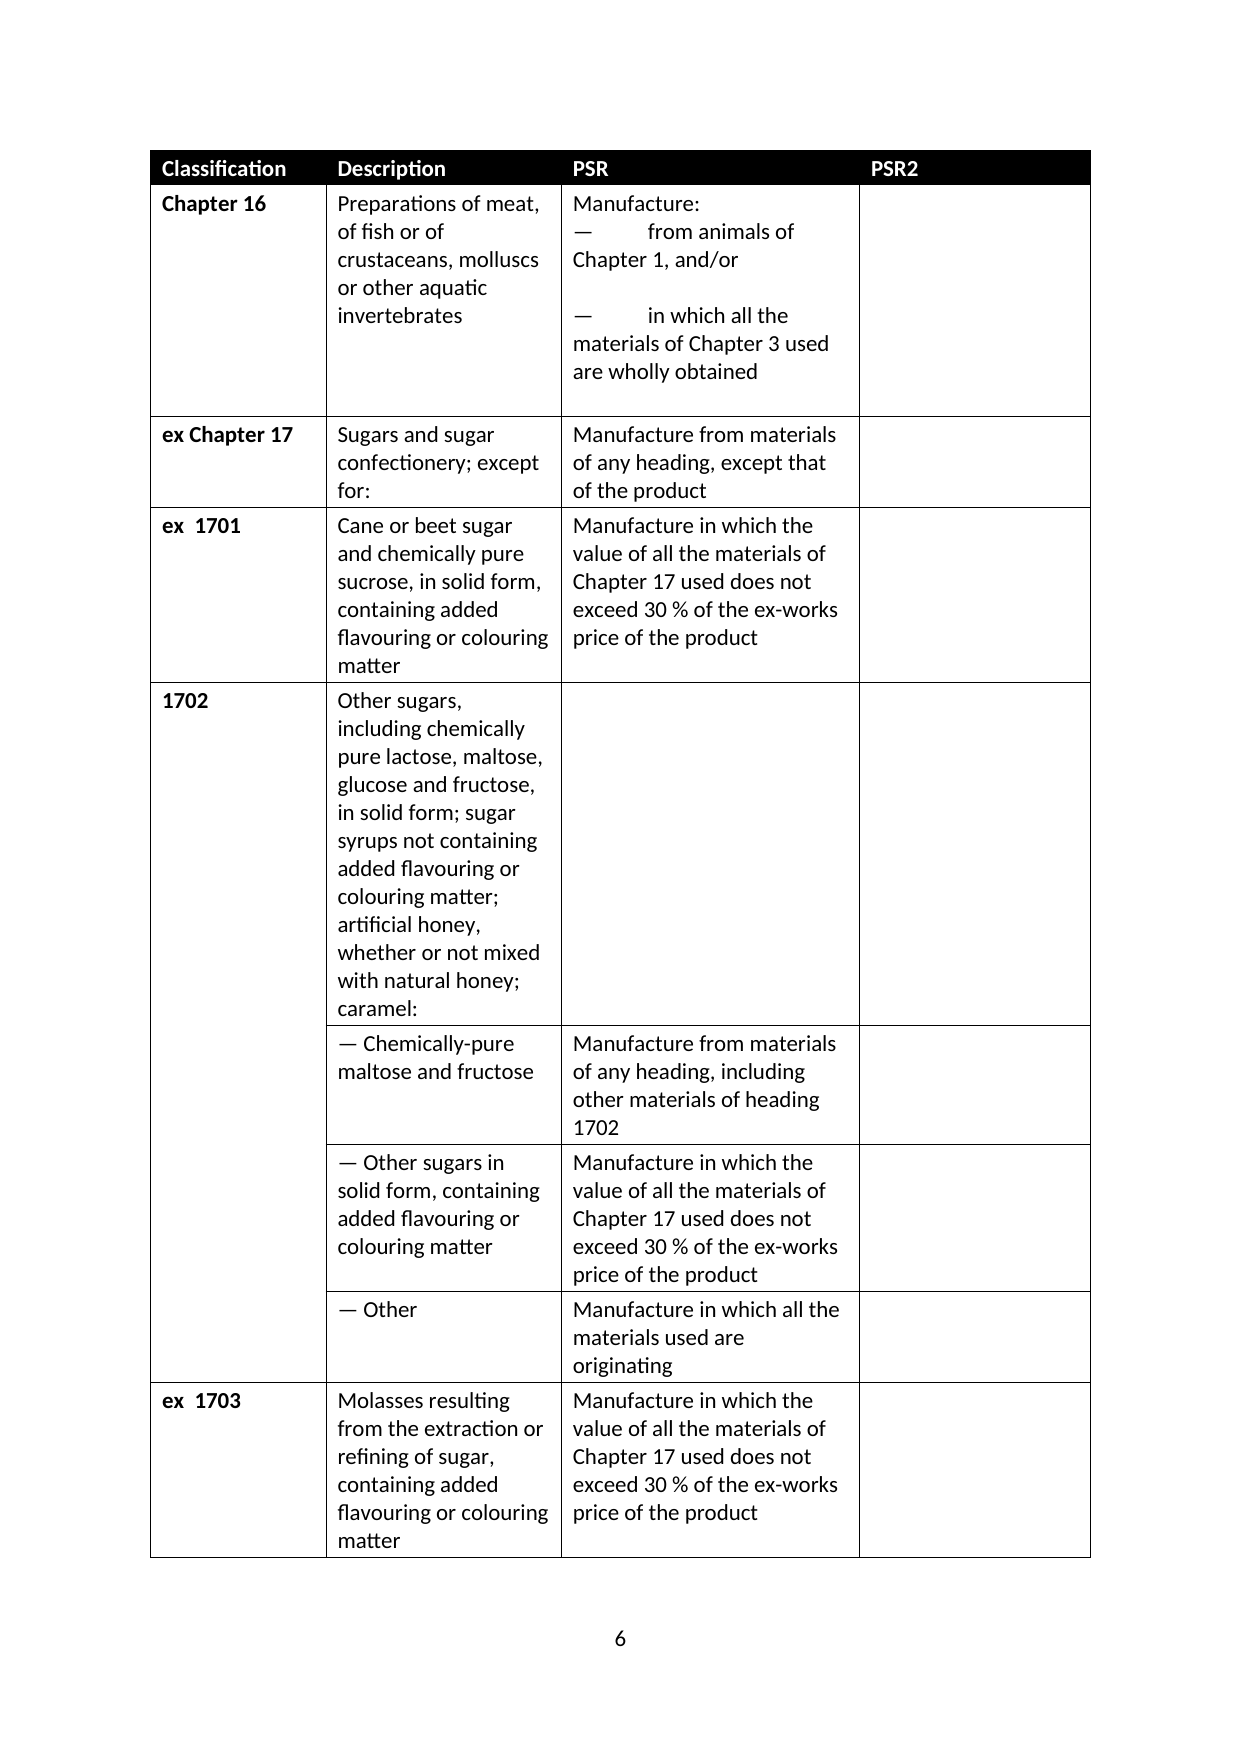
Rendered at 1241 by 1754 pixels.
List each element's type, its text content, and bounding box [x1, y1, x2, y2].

table_cell Other sugars, including chemically pure lactose, maltose, glucose and fructose, in solid form; sugar syrups not containing added flavouring or colouring matter; artificial honey, whether or not mixed with natural honey; caramel: [327, 683, 561, 1025]
table_cell Manufacture from materials of any heading, including other materials of heading 1702 [562, 1026, 859, 1144]
table_header Classification [151, 151, 326, 185]
table_cell [860, 1026, 1090, 1144]
table_cell ex 1703 [151, 1383, 326, 1557]
table_cell Manufacture: — from animals of Chapter 1, and/or — in which all the materials of Chapter 3 used are wholly obtained [562, 185, 859, 416]
table_header PSR2 [860, 151, 1090, 185]
table_cell [860, 508, 1090, 682]
table_cell [860, 417, 1090, 507]
table_cell Sugars and sugar confectionery; except for: [327, 417, 561, 507]
table_cell Molasses resulting from the extraction or refining of sugar, containing added flavouring or colouring matter [327, 1383, 561, 1557]
table_cell Manufacture in which the value of all the materials of Chapter 17 used does not exceed 30 % of the ex-works price of the product [562, 1383, 859, 1557]
table_cell — Other sugars in solid form, containing added flavouring or colouring matter [327, 1145, 561, 1291]
table_cell — Chemically-pure maltose and fructose [327, 1026, 561, 1144]
table_cell [860, 683, 1090, 1025]
table_cell [860, 1383, 1090, 1557]
table_cell [562, 683, 859, 1025]
table_cell Manufacture in which the value of all the materials of Chapter 17 used does not exceed 30 % of the ex-works price of the product [562, 1145, 859, 1291]
table_cell 1702 [151, 683, 326, 1382]
table_cell Cane or beet sugar and chemically pure sucrose, in solid form, containing added flavouring or colouring matter [327, 508, 561, 682]
table_cell [860, 185, 1090, 416]
table_header PSR [562, 151, 859, 185]
table_header Description [327, 151, 561, 185]
table_cell [860, 1292, 1090, 1382]
table_cell ex Chapter 17 [151, 417, 326, 507]
table_cell ex 1701 [151, 508, 326, 682]
table_cell Chapter 16 [151, 185, 326, 416]
table_cell Preparations of meat, of fish or of crustaceans, molluscs or other aquatic invertebrates [327, 185, 561, 416]
table_cell Manufacture in which all the materials used are originating [562, 1292, 859, 1382]
table_cell Manufacture from materials of any heading, except that of the product [562, 417, 859, 507]
table_cell Manufacture in which the value of all the materials of Chapter 17 used does not exceed 30 % of the ex-works price of the product [562, 508, 859, 682]
table_cell — Other [327, 1292, 561, 1382]
table_cell [860, 1145, 1090, 1291]
